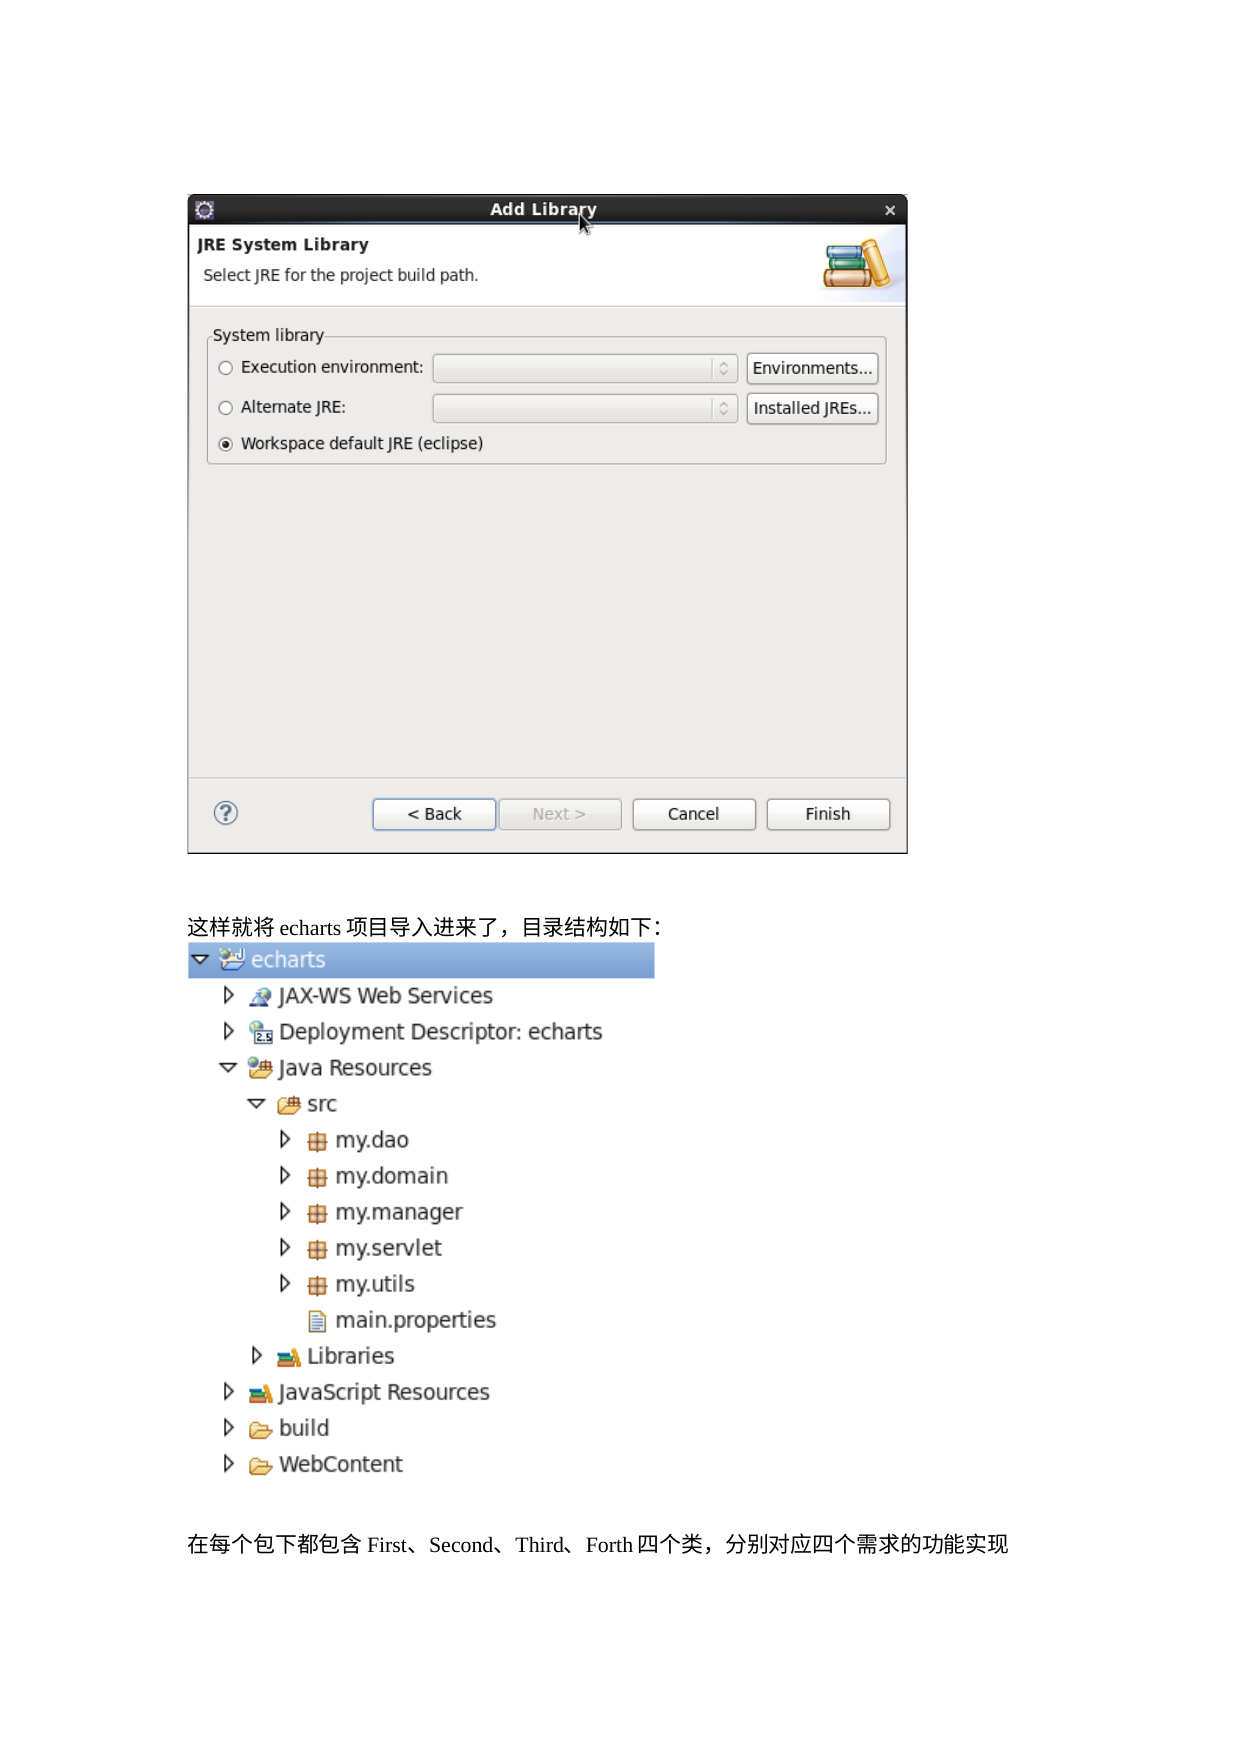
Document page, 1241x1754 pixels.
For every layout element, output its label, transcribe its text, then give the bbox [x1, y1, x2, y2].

picture [187, 194, 908, 854]
text 这样就将echarts项目导入进来了，目录结构如下： [187, 909, 1053, 942]
text 在每个包下都包含First、Second、Third、Forth四个类，分别对应四个需求的功能实现 [187, 1527, 1053, 1559]
picture [187, 942, 658, 1480]
